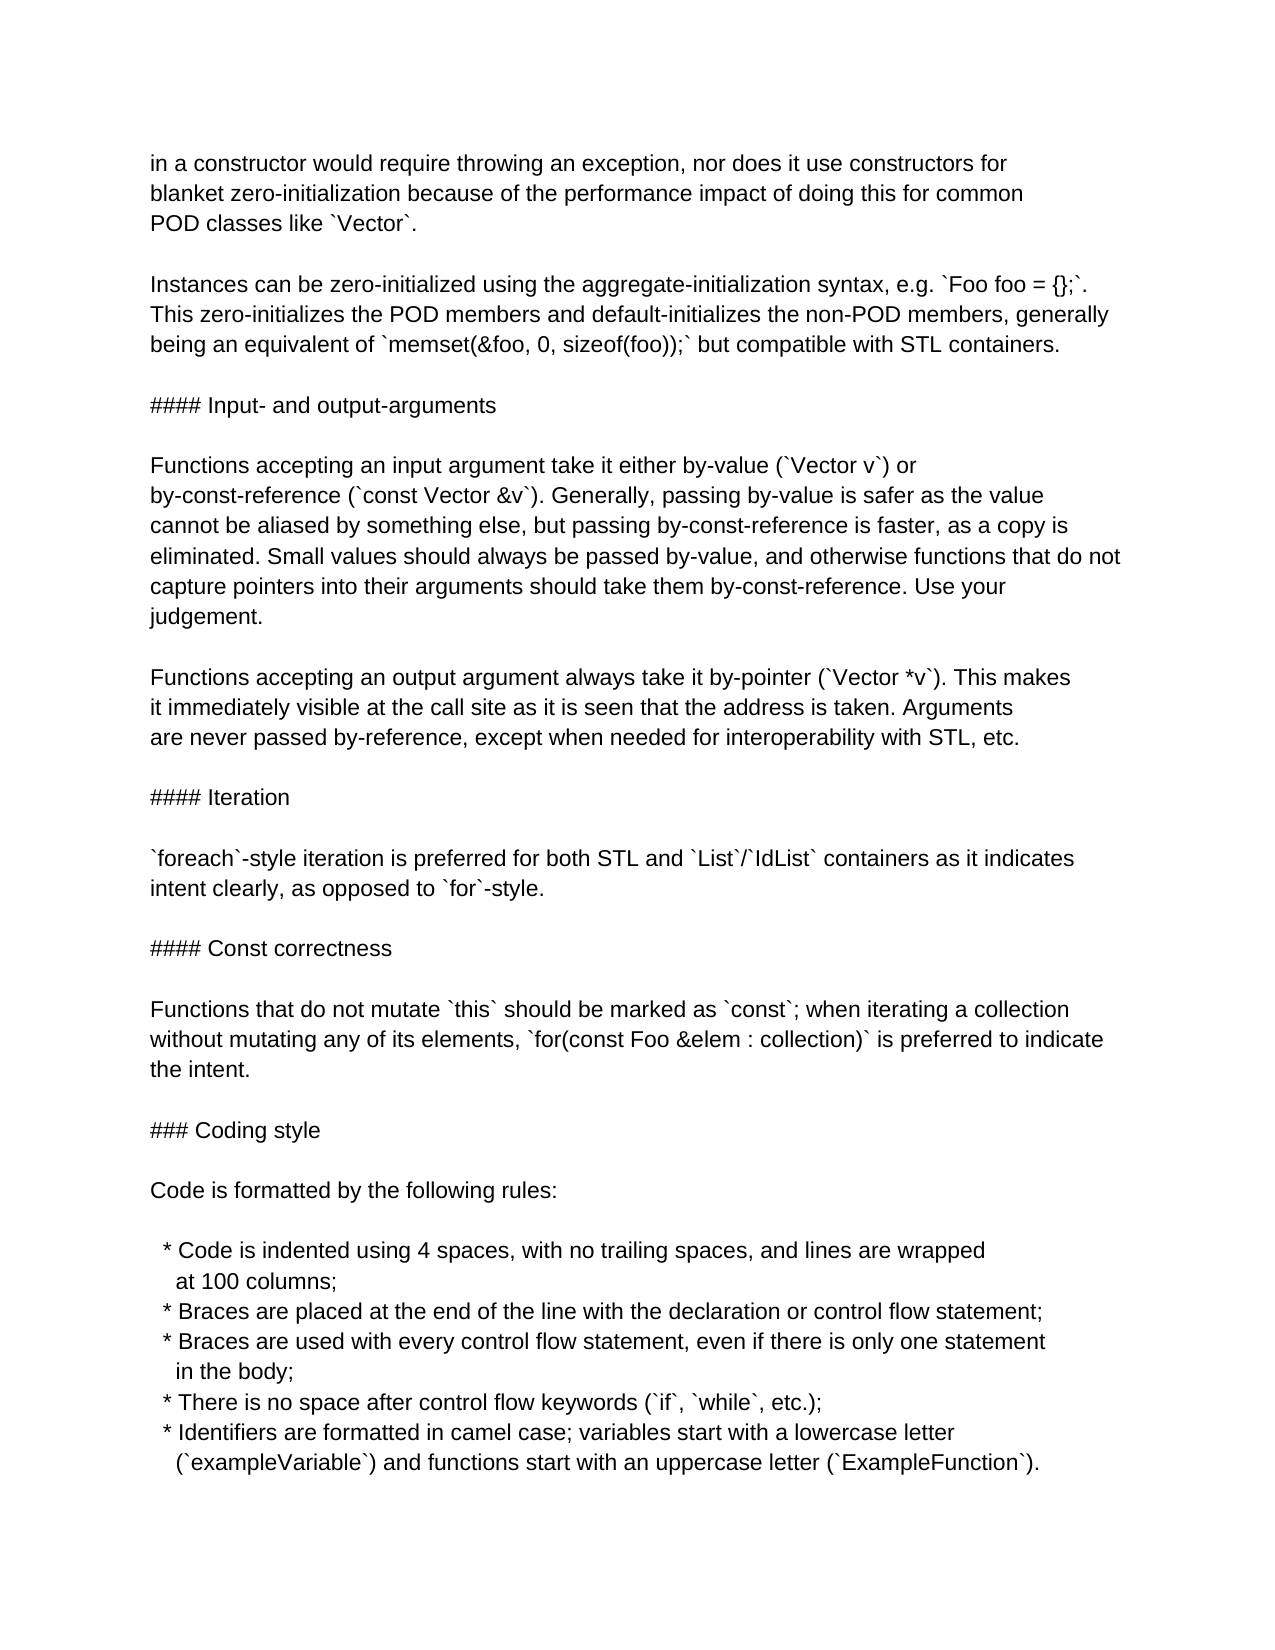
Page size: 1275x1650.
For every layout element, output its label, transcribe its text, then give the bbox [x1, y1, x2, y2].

text * Braces are placed at the end of the line with the declaration or control flow statement; [150, 1298, 1125, 1324]
text at 100 columns; [150, 1268, 1125, 1294]
text capture pointers into their arguments should take them by-const-reference. Use your judgement. [150, 573, 1125, 629]
text Functions accepting an input argument take it either by-value (`Vector v`) or [150, 452, 1125, 478]
text Instances can be zero-initialized using the aggregate-initialization syntax, e.g. `Foo foo = {};`. [150, 271, 1125, 297]
text by-const-reference (`const Vector &v`). Generally, passing by-value is safer as the value [150, 482, 1125, 509]
text * Code is indented using 4 spaces, with no trailing spaces, and lines are wrapped [150, 1237, 1125, 1264]
text * Braces are used with every control flow statement, even if there is only one statement [150, 1328, 1125, 1354]
text ### Coding style [150, 1117, 1125, 1143]
text without mutating any of its elements, `for(const Foo &elem : collection)` is preferred to indicate [150, 1026, 1125, 1052]
text eliminated. Small values should always be passed by-value, and otherwise functions that do not [150, 543, 1125, 569]
text the intent. [150, 1056, 1125, 1083]
text Functions accepting an output argument always take it by-pointer (`Vector *v`). This makes [150, 663, 1125, 690]
text being an equivalent of `memset(&foo, 0, sizeof(foo));` but compatible with STL containers. [150, 331, 1125, 358]
text Functions that do not mutate `this` should be marked as `const`; when iterating a collection [150, 996, 1125, 1022]
text (`exampleVariable`) and functions start with an uppercase letter (`ExampleFunction`). [150, 1449, 1125, 1475]
text intent clearly, as opposed to `for`-style. [150, 875, 1125, 901]
text Code is formatted by the following rules: [150, 1177, 1125, 1203]
text it immediately visible at the call site as it is seen that the address is taken. Arguments [150, 694, 1125, 720]
text This zero-initializes the POD members and default-initializes the non-POD members, generally [150, 301, 1125, 327]
text #### Const correctness [150, 935, 1125, 962]
text * Identifiers are formatted in camel case; variables start with a lowercase letter [150, 1419, 1125, 1445]
text are never passed by-reference, except when needed for interoperability with STL, etc. [150, 724, 1125, 750]
text #### Iteration [150, 784, 1125, 811]
text in a constructor would require throwing an exception, nor does it use constructors for [150, 150, 1125, 176]
text POD classes like `Vector`. [150, 210, 1125, 237]
text cannot be aliased by something else, but passing by-const-reference is faster, as a copy is [150, 512, 1125, 539]
text * There is no space after control flow keywords (`if`, `while`, etc.); [150, 1388, 1125, 1415]
text #### Input- and output-arguments [150, 392, 1125, 418]
text in the body; [150, 1358, 1125, 1385]
text blanket zero-initialization because of the performance impact of doing this for common [150, 180, 1125, 207]
text `foreach`-style iteration is preferred for both STL and `List`/`IdList` containers as it indicates [150, 845, 1125, 871]
